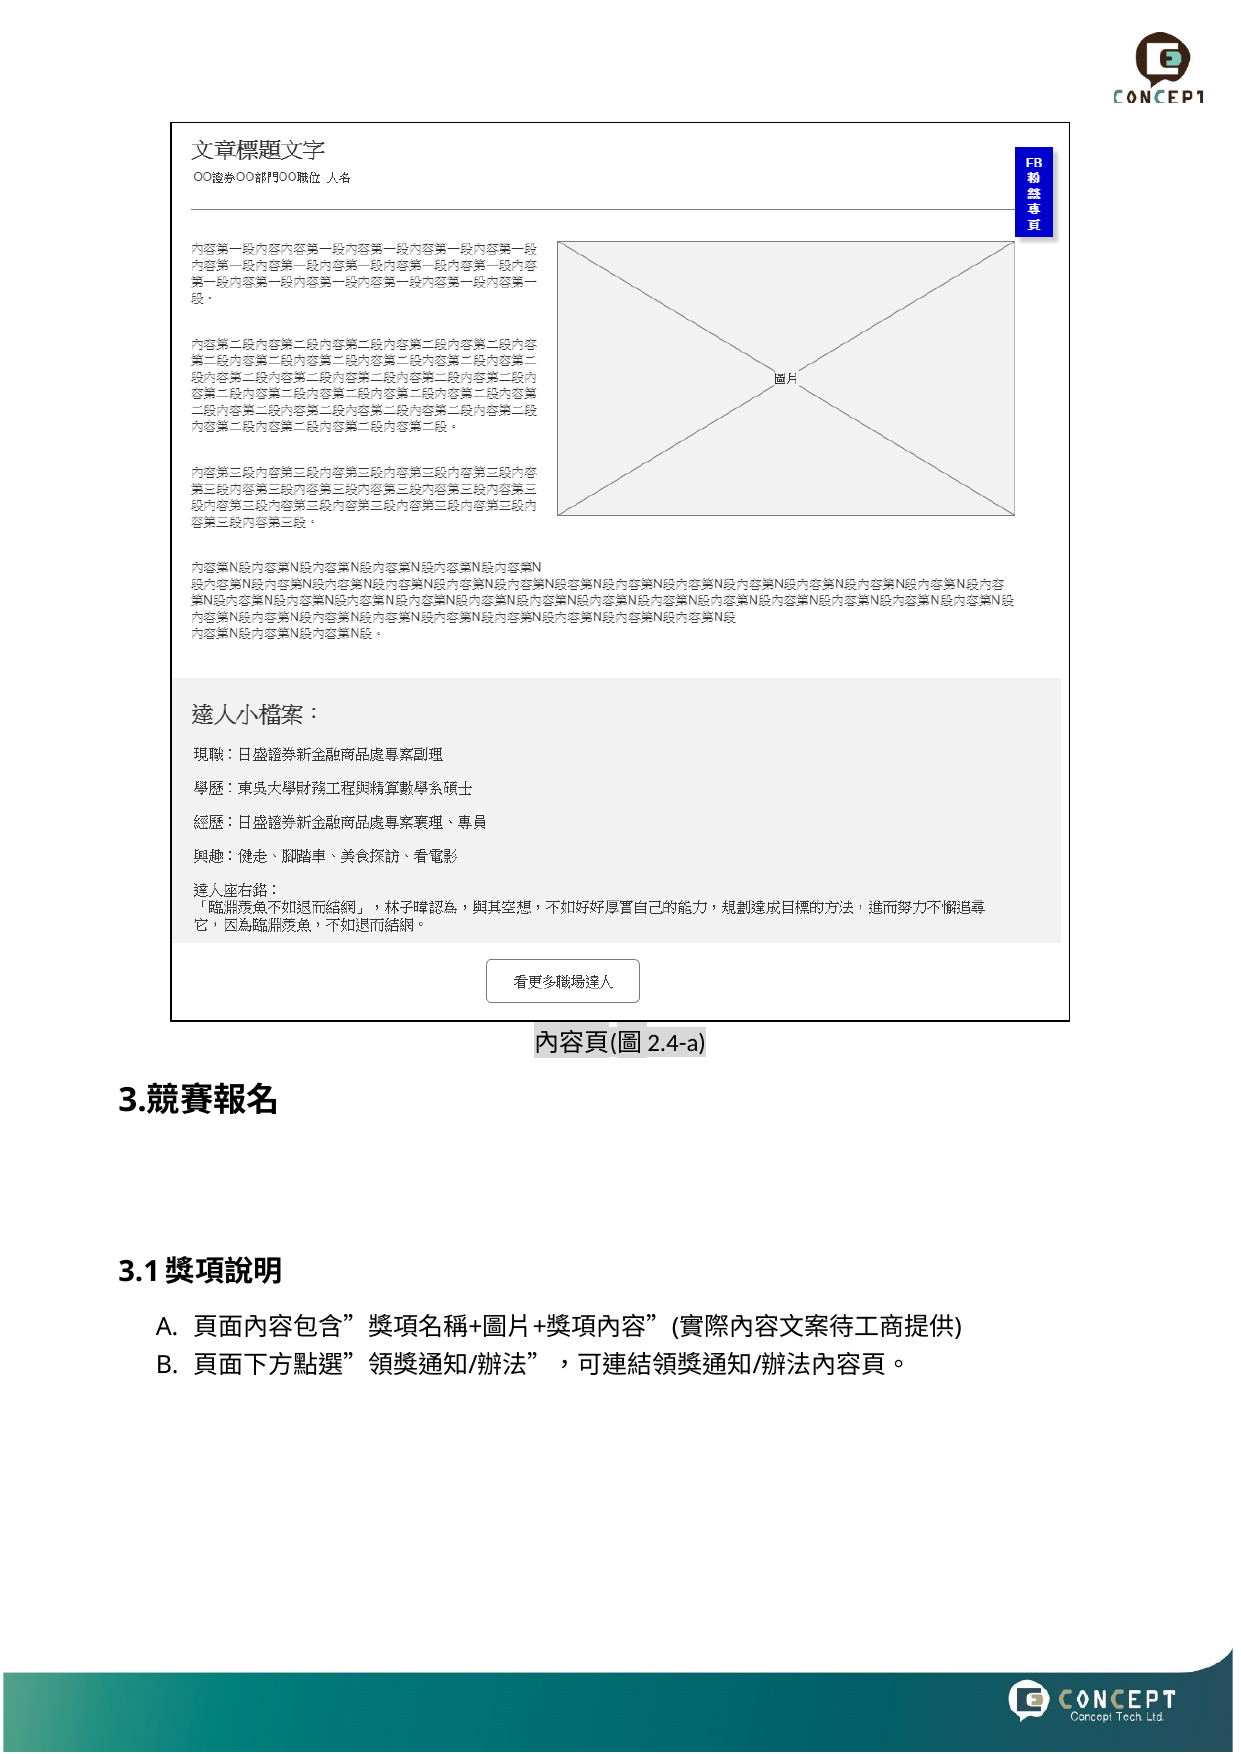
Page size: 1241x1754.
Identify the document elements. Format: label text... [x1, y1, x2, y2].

text 3.競賽報名 [118, 1059, 1122, 1134]
text 3.1獎項說明 [118, 1231, 1122, 1306]
picture [1, 1636, 1232, 1752]
picture [1112, 32, 1203, 102]
picture [172, 123, 1069, 1020]
list 頁面內容包含”獎項名稱+圖片+獎項內容”(實際內容文案待工商提供) [156, 1306, 1122, 1343]
list 頁面下方點選”領獎通知/辦法”，可連結領獎通知/辦法內容頁。 [156, 1343, 1122, 1381]
